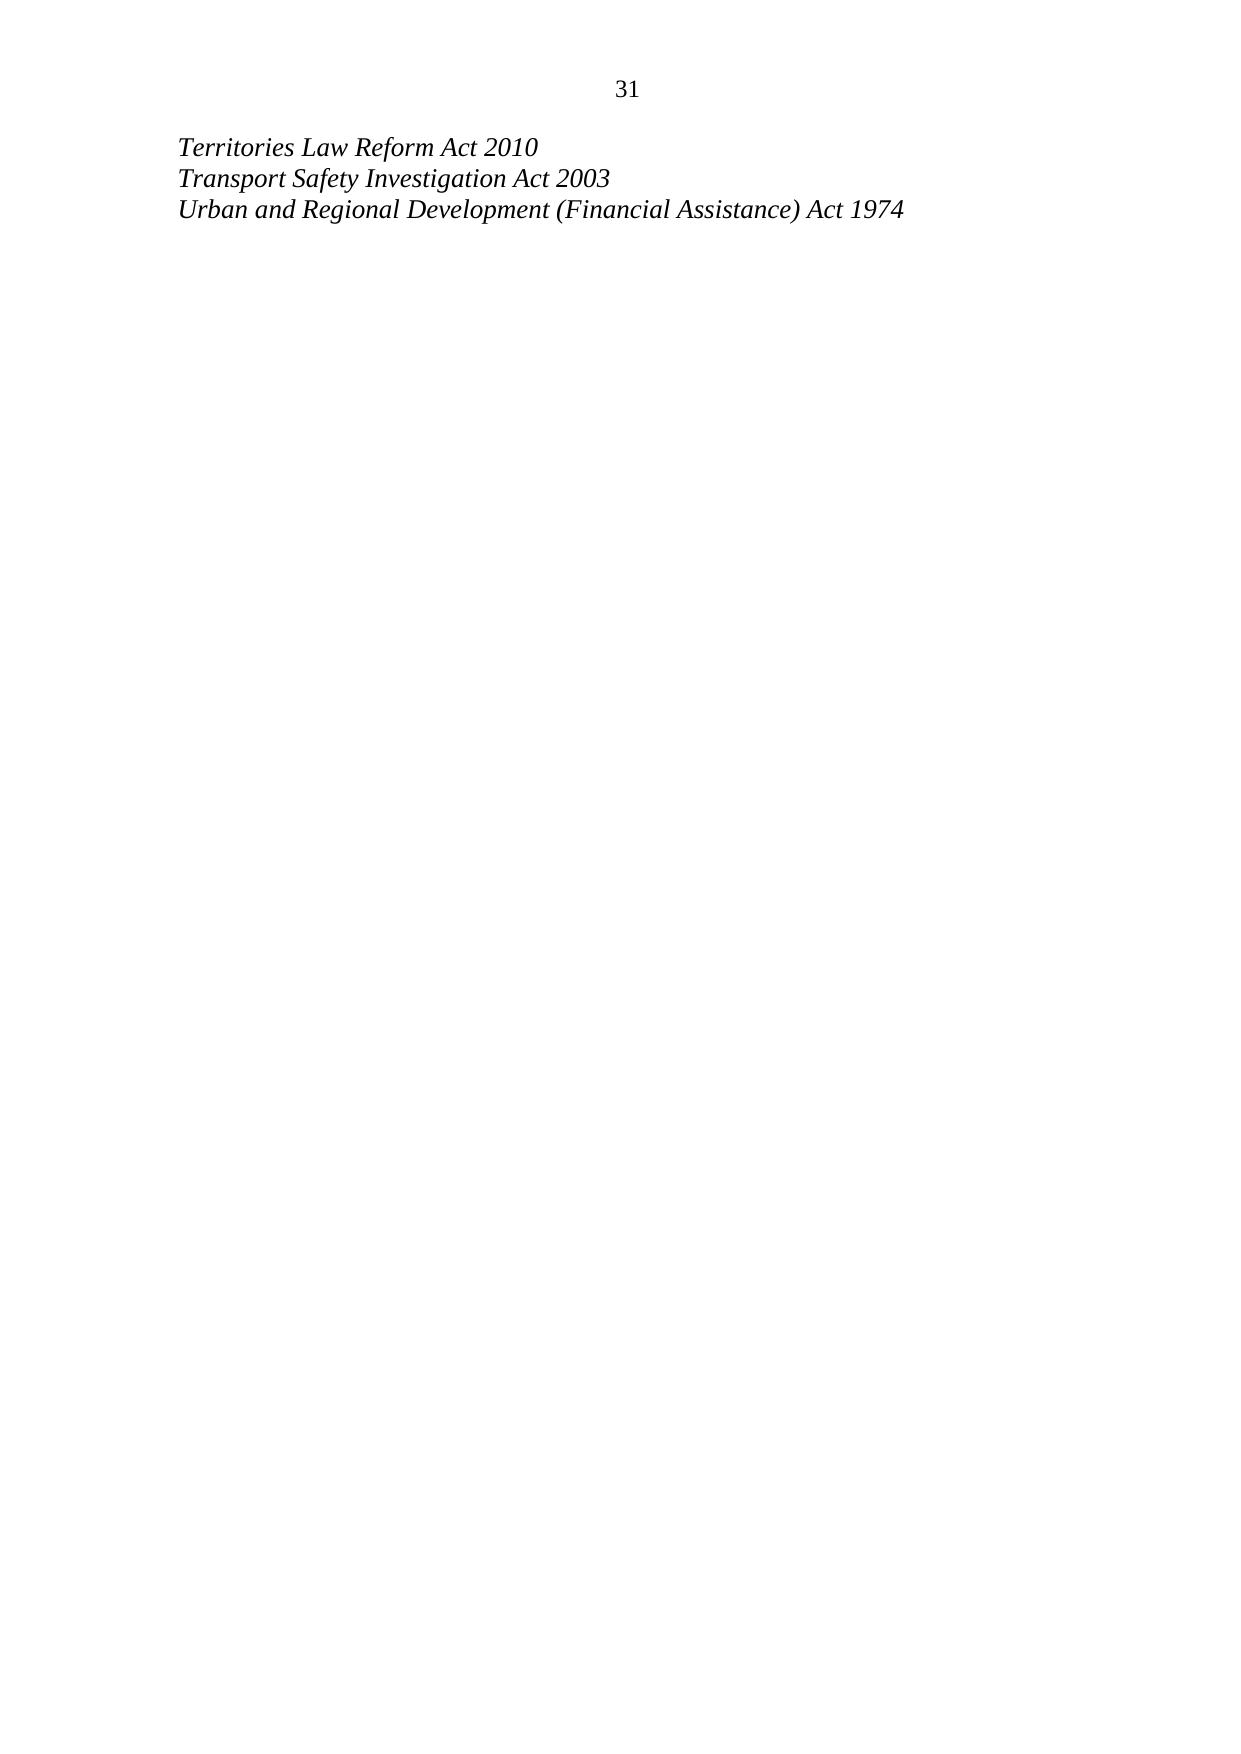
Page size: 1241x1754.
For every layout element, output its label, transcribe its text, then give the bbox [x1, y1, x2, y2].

text Transport Safety Investigation Act 2003 [177, 162, 1078, 194]
text Urban and Regional Development (Financial Assistance) Act 1974 [177, 194, 1078, 225]
text Territories Law Reform Act 2010 [177, 131, 1078, 162]
